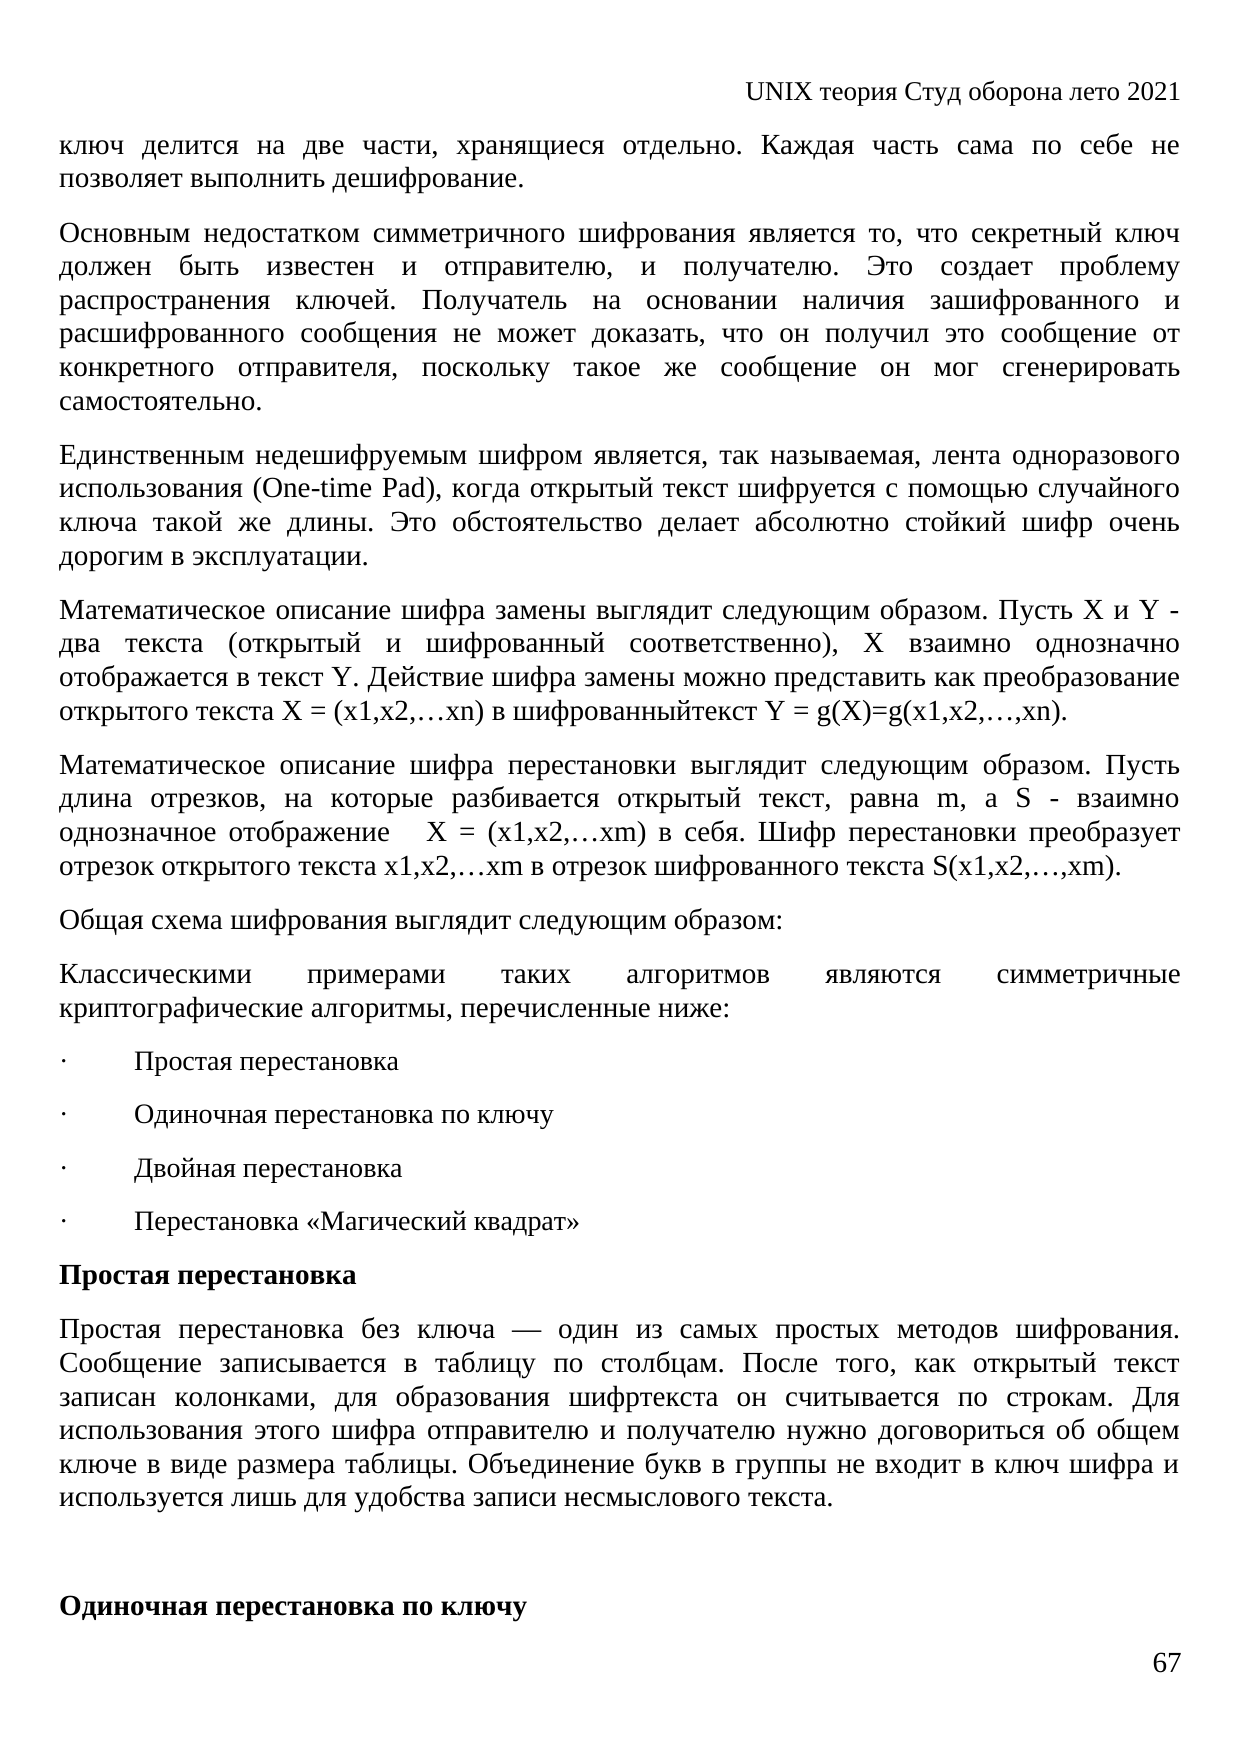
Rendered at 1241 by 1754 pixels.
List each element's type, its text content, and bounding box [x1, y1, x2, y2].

text · Перестановка «Магический квадрат» [59, 1204, 1181, 1236]
text · Простая перестановка [59, 1044, 1181, 1077]
text · Двойная перестановка [59, 1151, 1181, 1183]
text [59, 127, 1181, 194]
text Классическими примерами таких алгоритмов являются симметричные криптографические алгоритмы, перечисленные ниже: [59, 956, 1181, 1023]
text Единственным недешифруемым шифром является, так называемая, лента одноразового использования (One-time Pad), когда открытый текст шифруется с помощью случайного ключа такой же длины. Это обстоятельство делает абсолютно стойкий шифр очень дорогим в эксплуатации. [59, 437, 1181, 571]
text Математическое описание шифра замены выглядит следующим образом. Пусть Х и Y - два текста (открытый и шифрованный соответственно), Х взаимно однозначно отображается в текст Y. Действие шифра замены можно представить как преобразование открытого текста X = (x1,x2,…xn) в шифрованныйтекст Y = g(X)=g(x1,x2,…,xn). [59, 592, 1181, 726]
text Основным недостатком симметричного шифрования является то, что секретный ключ должен быть известен и отправителю, и получателю. Это создает проблему распространения ключей. Получатель на основании наличия зашифрованного и расшифрованного сообщения не может доказать, что он получил это сообщение от конкретного отправителя, поскольку такое же сообщение он мог сгенерировать самостоятельно. [59, 215, 1181, 416]
text · Одиночная перестановка по ключу [59, 1097, 1181, 1130]
text Простая перестановка [59, 1257, 1181, 1291]
text Общая схема шифрования выглядит следующим образом: [59, 902, 1181, 936]
text Простая перестановка без ключа — один из самых простых методов шифрования. Сообщение записывается в таблицу по столбцам. После того, как открытый текст записан колонками, для образования шифртекста он считывается по строкам. Для использования этого шифра отправителю и получателю нужно договориться об общем ключе в виде размера таблицы. Объединение букв в группы не входит в ключ шифра и используется лишь для удобства записи несмыслового текста. [59, 1312, 1181, 1513]
text Одиночная перестановка по ключу [59, 1588, 1181, 1622]
text Математическое описание шифра перестановки выглядит следующим образом. Пусть длина отрезков, на которые разбивается открытый текст, равна m, а S - взаимно однозначное отображение X = (x1,x2,…xm) в себя. Шифр перестановки преобразует отрезок открытого текста x1,x2,…xm в отрезок шифрованного текста S(x1,x2,…,xm). [59, 747, 1181, 881]
